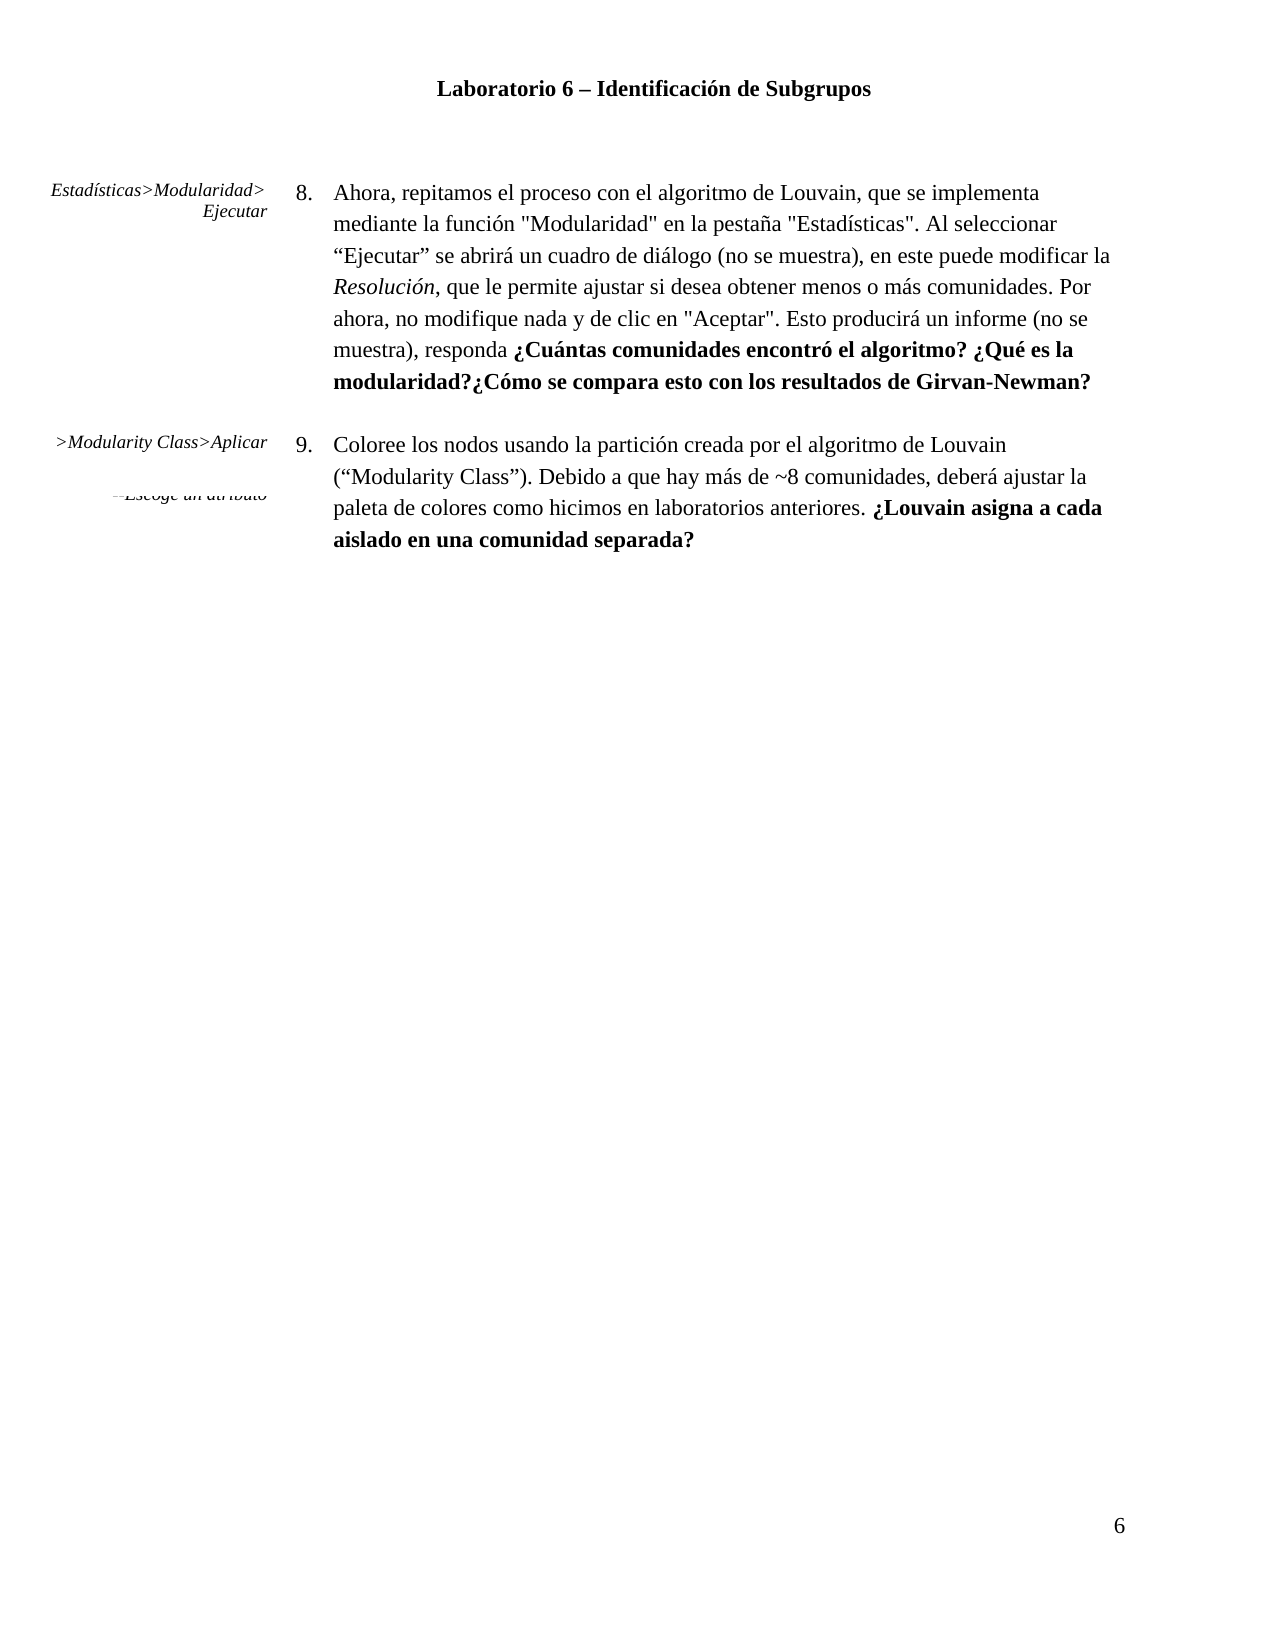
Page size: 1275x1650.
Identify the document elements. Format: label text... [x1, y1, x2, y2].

list Coloree los nodos usando la partición creada por el algoritmo de Louvain (“Modularity Class”). Debido a que hay más de ~8 comunidades, deberá ajustar la paleta de colores como hicimos en laboratorios anteriores. ¿Louvain asigna a cada aislado en una comunidad separada? [296, 431, 1125, 552]
text Estadísticas>Modularidad>Ejecutar [49, 179, 267, 222]
list Ahora, repitamos el proceso con el algoritmo de Louvain, que se implementa mediante la función "Modularidad" en la pestaña "Estadísticas". Al seleccionar “Ejecutar” se abrirá un cuadro de diálogo (no se muestra), en este puede modificar la Resolución, que le permite ajustar si desea obtener menos o más comunidades. Por ahora, no modifique nada y de clic en "Aceptar". Esto producirá un informe (no se muestra), responda ¿Cuántas comunidades encontró el algoritmo? ¿Qué es la modularidad?¿Cómo se compara esto con los resultados de Girvan-Newman? [296, 179, 1125, 394]
text >Modularity Class>Aplicar [49, 431, 267, 453]
